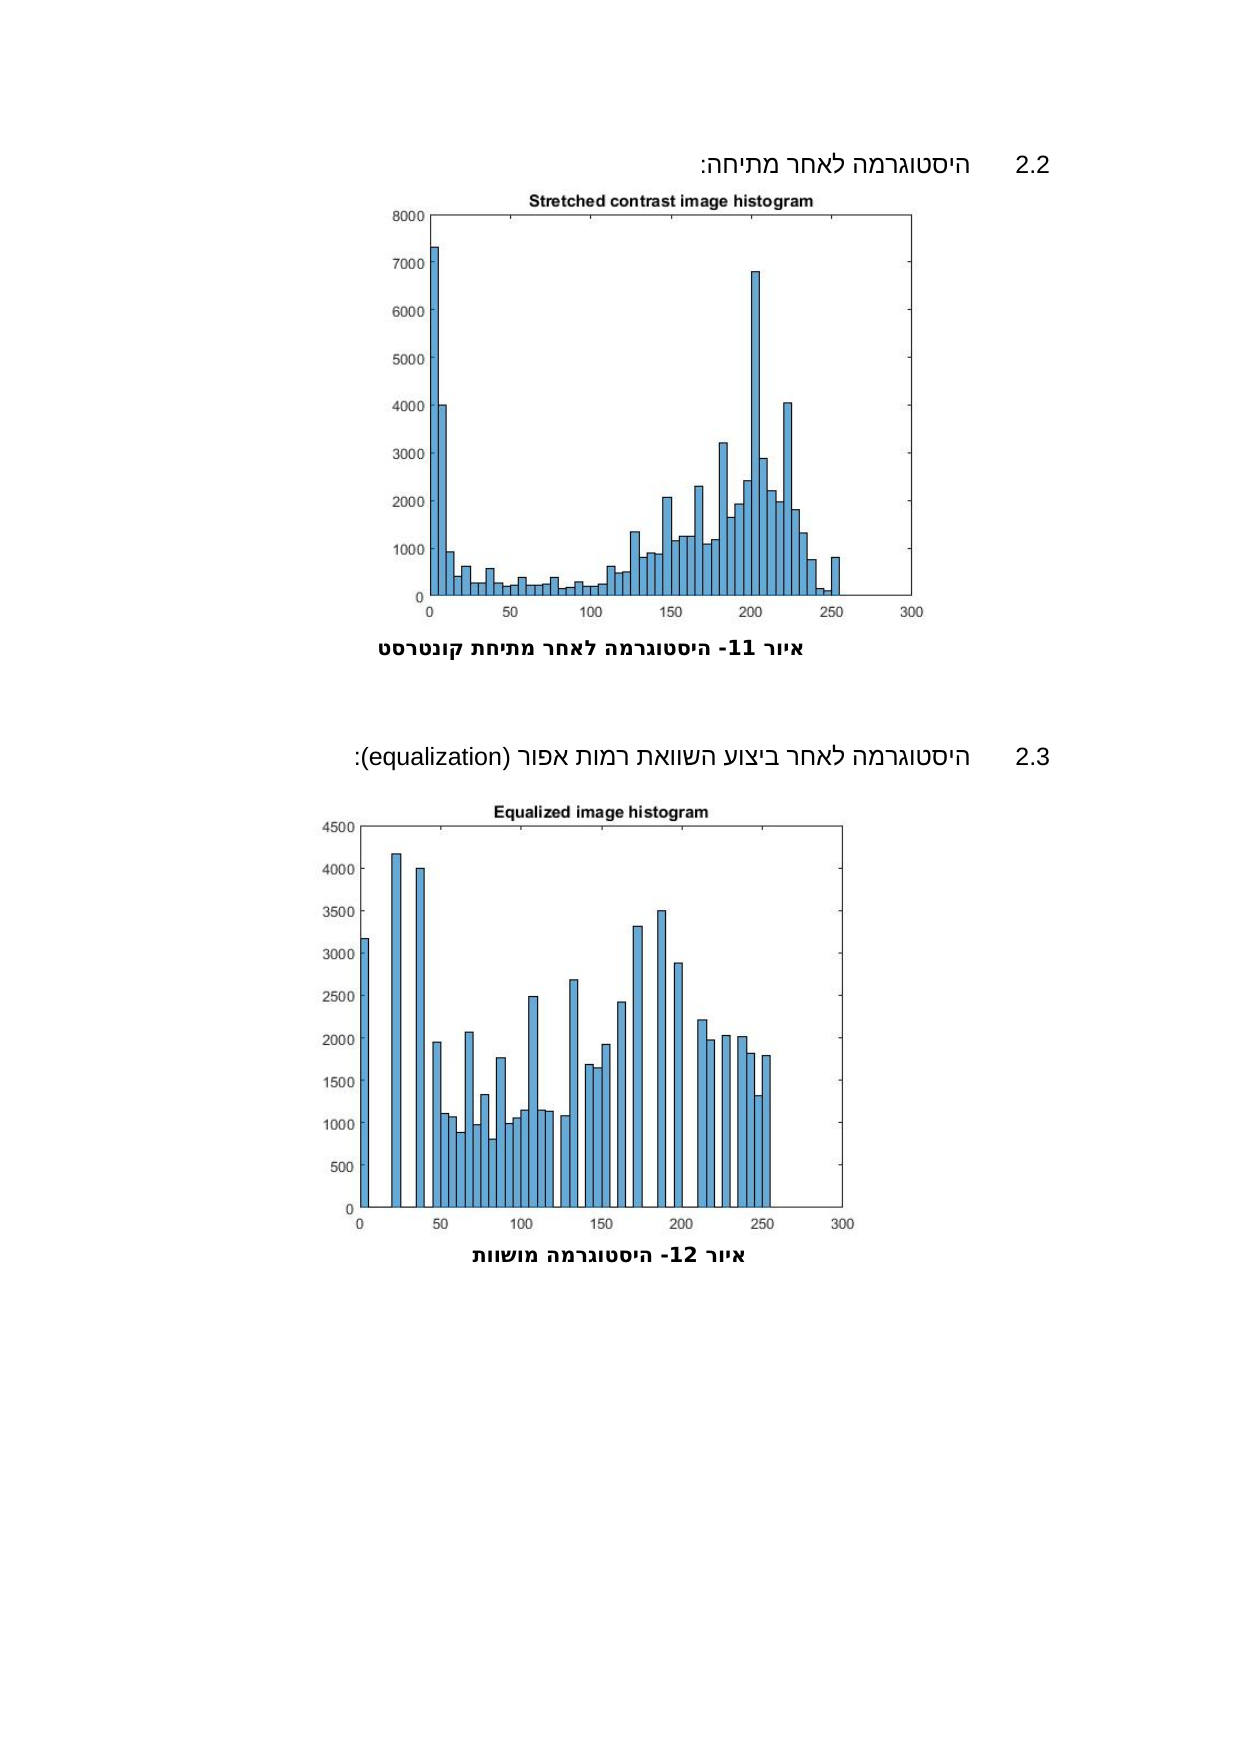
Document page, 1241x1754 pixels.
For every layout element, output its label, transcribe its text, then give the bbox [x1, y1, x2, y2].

picture [279, 791, 897, 1254]
picture [349, 181, 970, 647]
list היסטוגרמה לאחר ביצוע השוואת רמות אפור (equalization): [187, 742, 1015, 771]
list היסטוגרמה לאחר מתיחה: [187, 150, 1015, 179]
